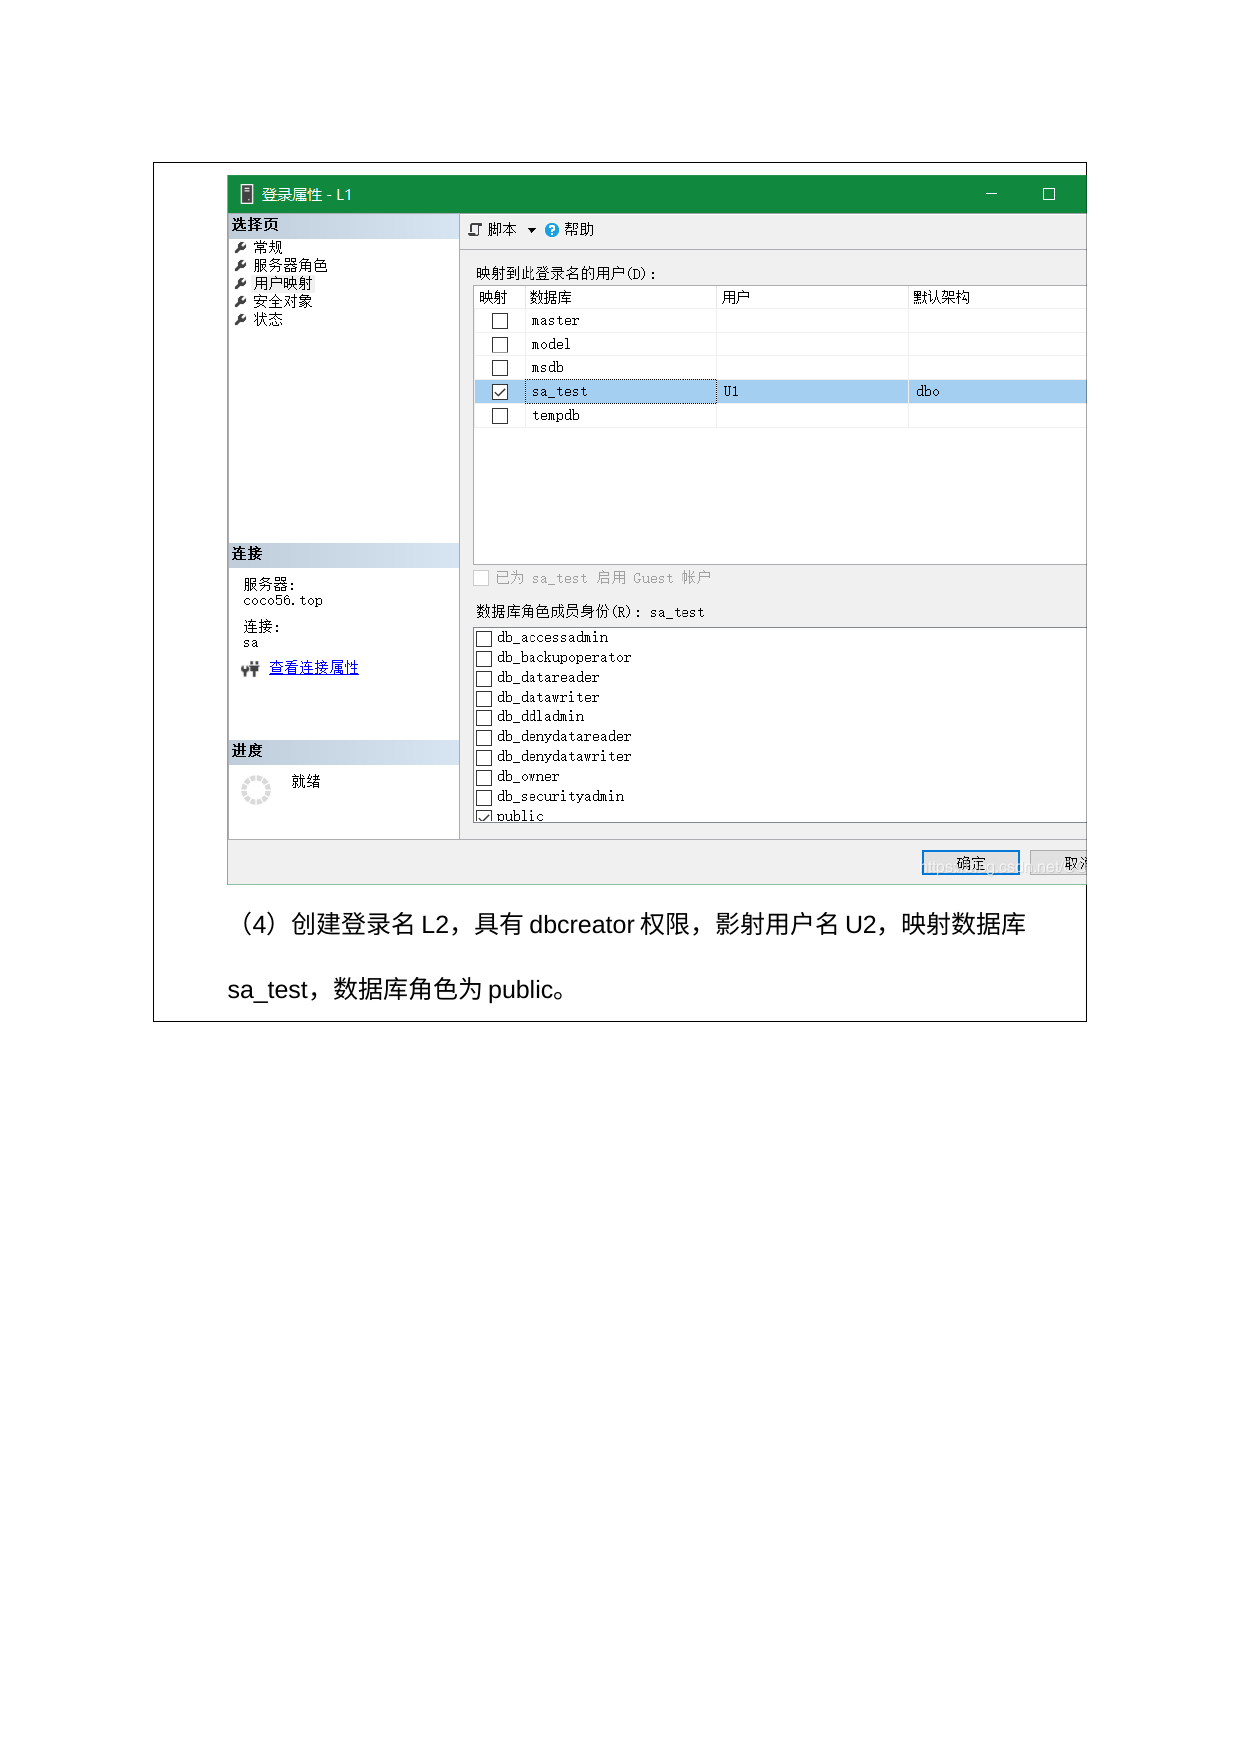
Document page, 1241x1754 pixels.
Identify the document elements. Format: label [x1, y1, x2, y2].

picture [227, 175, 1087, 885]
table_header [154, 163, 1086, 1021]
